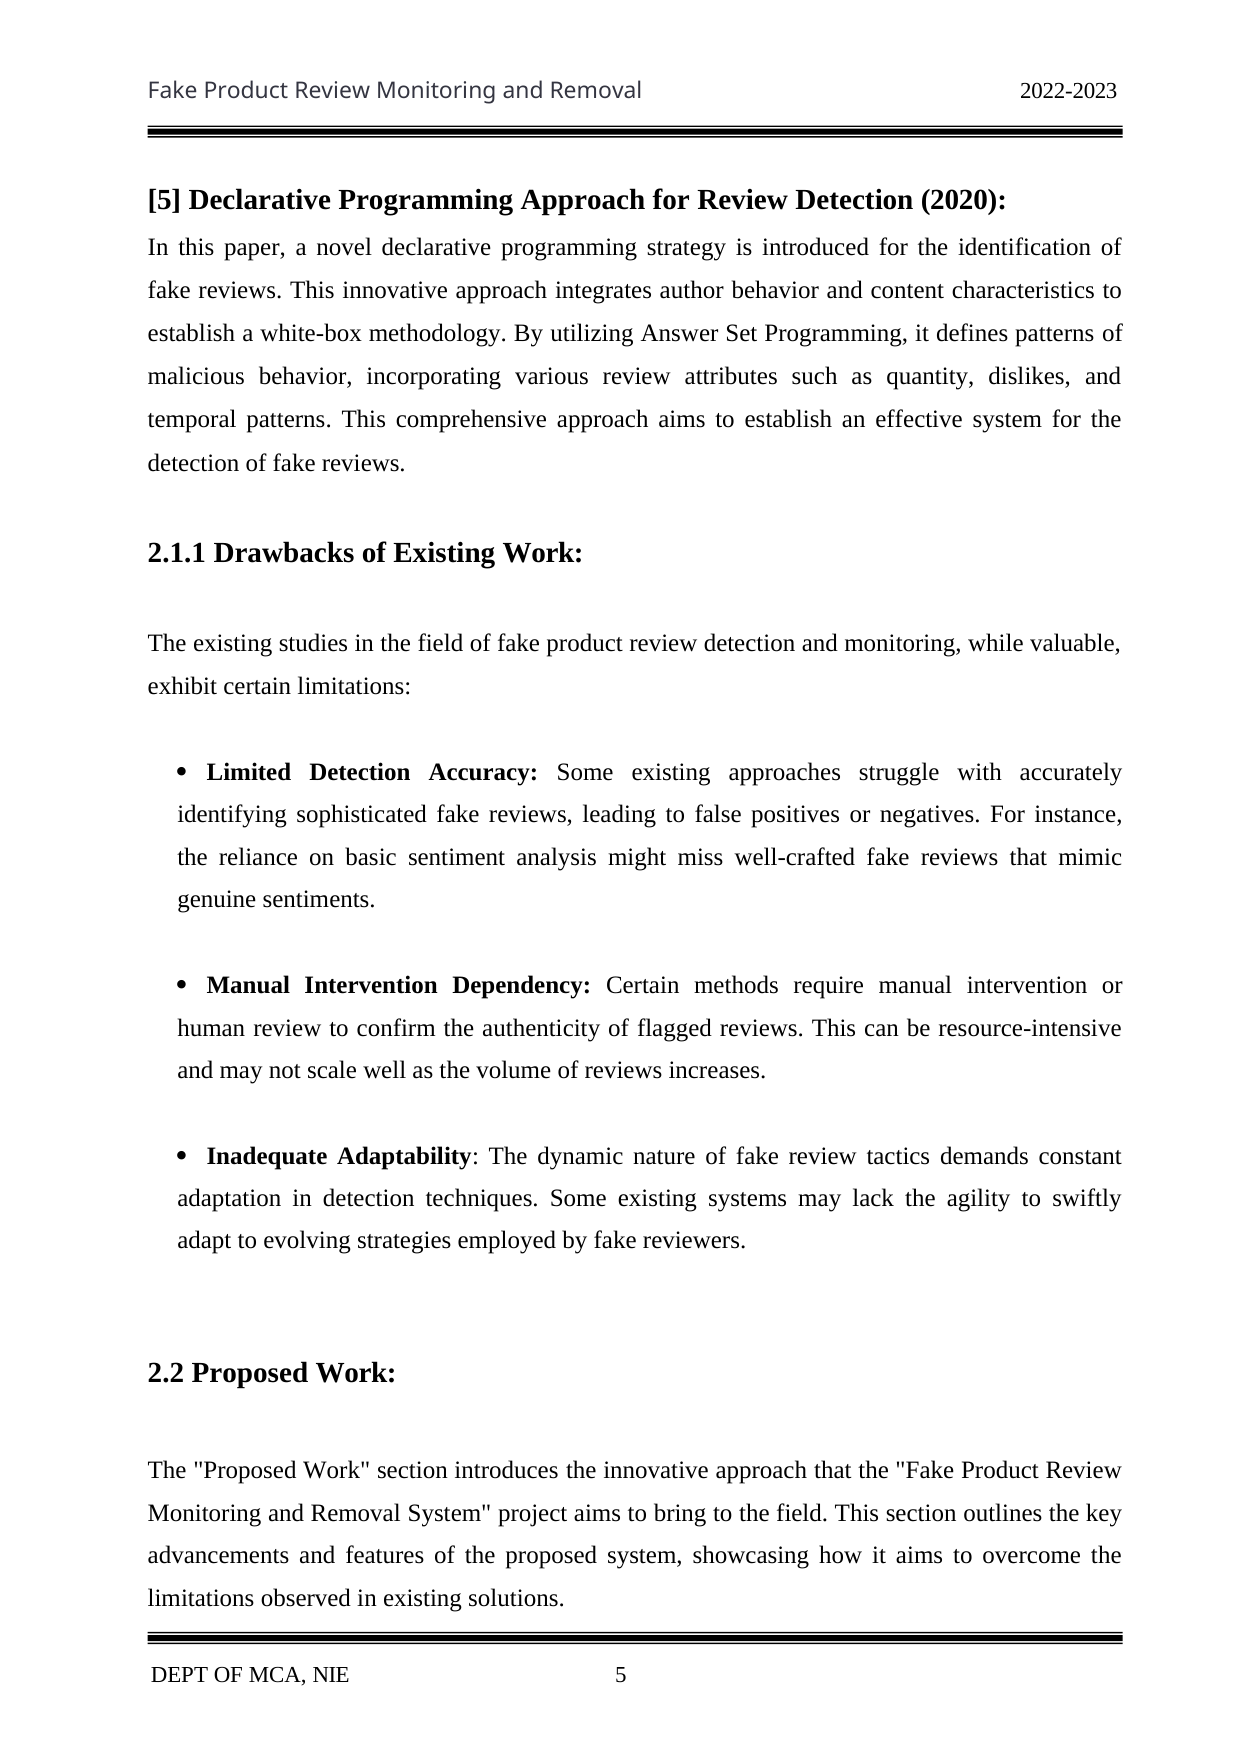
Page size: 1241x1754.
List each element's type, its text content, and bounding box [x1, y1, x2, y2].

subtitle Drawbacks of Existing Work: [147, 535, 1240, 568]
list Inadequate Adaptability: The dynamic nature of fake review tactics demands constant adaptation in detection techniques. Some existing systems may lack the agility to swiftly adapt to evolving strategies employed by fake reviewers. [177, 1141, 1122, 1254]
list Limited Detection Accuracy: Some existing approaches struggle with accurately identifying sophisticated fake reviews, leading to false positives or negatives. For instance, the reliance on basic sentiment analysis might miss well-crafted fake reviews that mimic genuine sentiments. [177, 757, 1123, 913]
subtitle Declarative Programming Approach for Review Detection (2020): [147, 182, 1240, 216]
list Manual Intervention Dependency: Certain methods require manual intervention or human review to confirm the authenticity of flagged reviews. This can be resource-intensive and may not scale well as the volume of reviews increases. [177, 971, 1123, 1084]
text In this paper, a novel declarative programming strategy is introduced for the identification of fake reviews. This innovative approach integrates author behavior and content characteristics to establish a white-box methodology. By utilizing Answer Set Programming, it defines patterns of malicious behavior, incorporating various review attributes such as quantity, dislikes, and temporal patterns. This comprehensive approach aims to establish an effective system for the detection of fake reviews. [147, 232, 1123, 476]
text The existing studies in the field of fake product review detection and monitoring, while valuable, exhibit certain limitations: [147, 628, 1121, 700]
subtitle Proposed Work: [147, 1355, 1240, 1388]
text The "Proposed Work" section introduces the innovative approach that the "Fake Product Review Monitoring and Removal System" project aims to bring to the field. This section outlines the key advancements and features of the proposed system, showcasing how it aims to overcome the limitations observed in existing solutions. [147, 1441, 1122, 1612]
